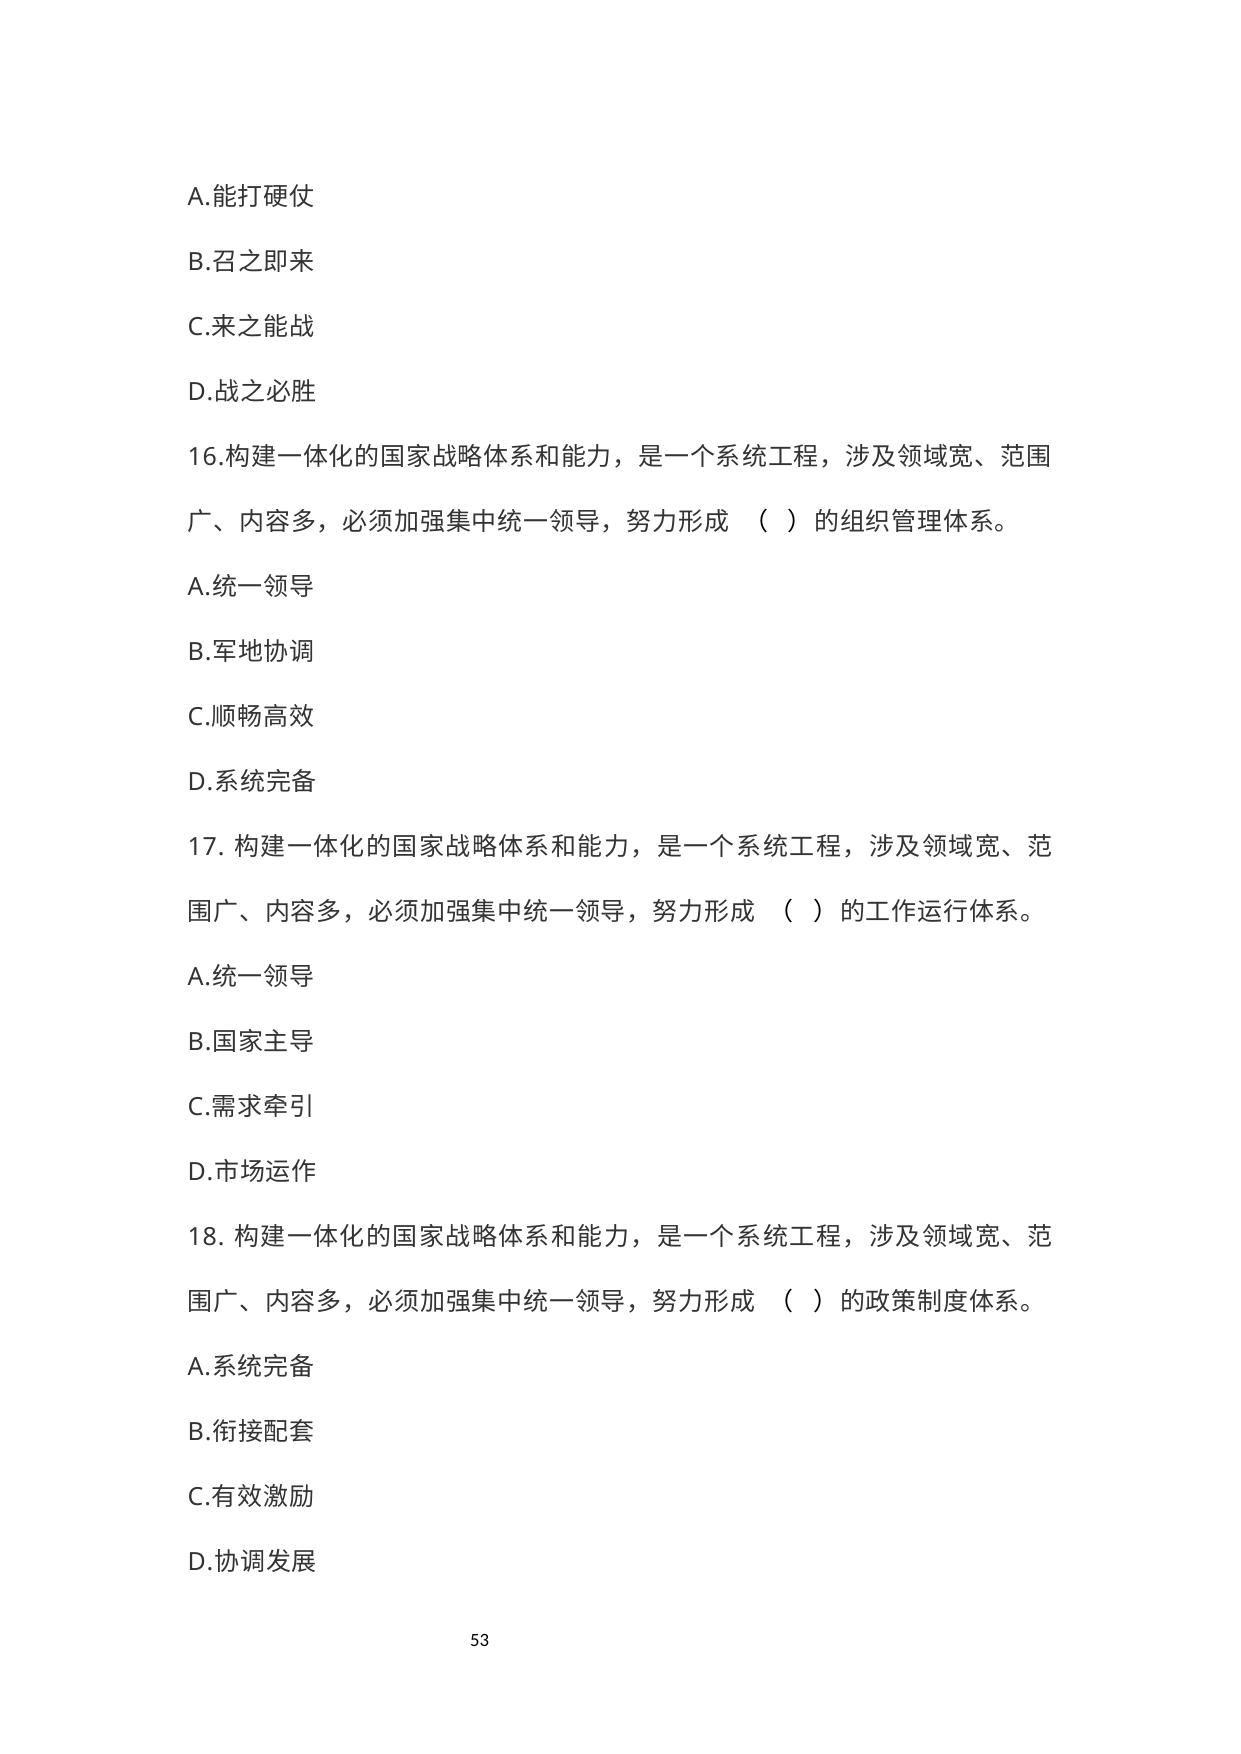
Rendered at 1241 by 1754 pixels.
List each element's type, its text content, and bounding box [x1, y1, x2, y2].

text A.统一领导 [187, 552, 1053, 617]
text 16.构建一体化的国家战略体系和能力，是一个系统工程，涉及领域宽、范围广、内容多，必须加强集中统一领导，努力形成 （ ）的组织管理体系。 [187, 422, 1053, 552]
text D.市场运作 [187, 1137, 1053, 1202]
text D.系统完备 [187, 747, 1053, 812]
text B.衔接配套 [187, 1397, 1053, 1462]
text A.系统完备 [187, 1332, 1053, 1397]
text D.协调发展 [187, 1527, 1053, 1592]
text A.统一领导 [187, 942, 1053, 1007]
text 18. 构建一体化的国家战略体系和能力，是一个系统工程，涉及领域宽、范围广、内容多，必须加强集中统一领导，努力形成 （ ）的政策制度体系。 [187, 1202, 1053, 1332]
text C.需求牵引 [187, 1072, 1053, 1137]
text C.有效激励 [187, 1462, 1053, 1527]
text 17. 构建一体化的国家战略体系和能力，是一个系统工程，涉及领域宽、范围广、内容多，必须加强集中统一领导，努力形成 （ ）的工作运行体系。 [187, 812, 1053, 942]
text C.来之能战 [187, 292, 1053, 357]
text C.顺畅高效 [187, 682, 1053, 747]
text A.能打硬仗 [187, 162, 1053, 227]
text B.召之即来 [187, 227, 1053, 292]
text D.战之必胜 [187, 357, 1053, 422]
text B.国家主导 [187, 1007, 1053, 1072]
text B.军地协调 [187, 617, 1053, 682]
